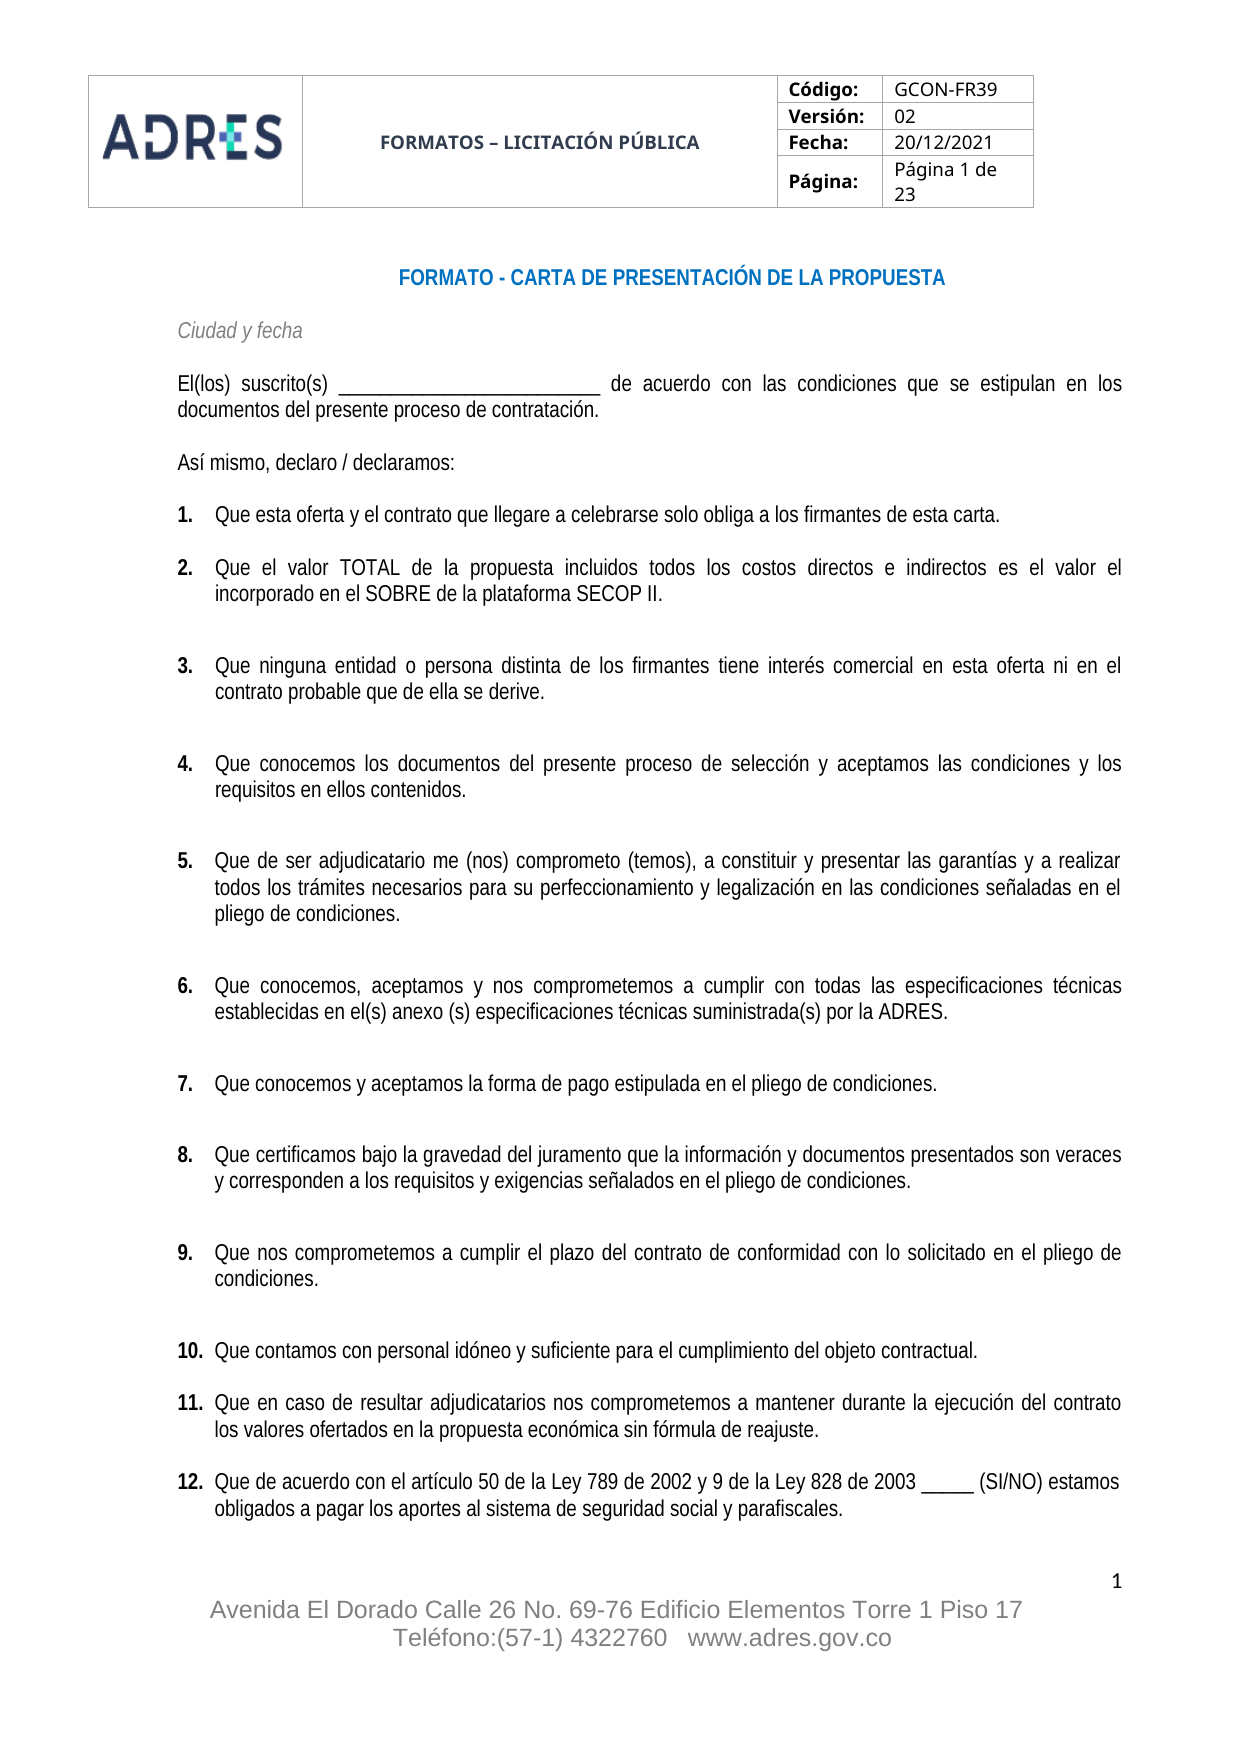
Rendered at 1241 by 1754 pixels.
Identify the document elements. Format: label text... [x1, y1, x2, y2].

picture [102, 114, 289, 169]
list Que esta oferta y el contrato que llegare a celebrarse solo obliga a los firmantes de esta carta. [177, 501, 1122, 528]
list Que ninguna entidad o persona distinta de los firmantes tiene interés comercial en esta oferta ni en el contrato probable que de ella se derive. [177, 652, 1122, 704]
text Ciudad y fecha [177, 317, 1122, 343]
text FORMATO - CARTA DE PRESENTACIÓN DE LA PROPUESTA [222, 264, 1122, 291]
text El(los) suscrito(s) _________________________ de acuerdo con las condiciones que se estipulan en los documentos del presente proceso de contratación. [177, 369, 1122, 422]
text Así mismo, declaro / declaramos: [177, 449, 1122, 475]
list Que contamos con personal idóneo y suficiente para el cumplimiento del objeto contractual. [177, 1337, 1122, 1363]
list Que conocemos, aceptamos y nos comprometemos a cumplir con todas las especificaciones técnicas establecidas en el(s) anexo (s) especificaciones técnicas suministrada(s) por la ADRES. [177, 972, 1122, 1024]
list Que conocemos los documentos del presente proceso de selección y aceptamos las condiciones y los requisitos en ellos contenidos. [177, 750, 1122, 802]
list Que certificamos bajo la gravedad del juramento que la información y documentos presentados son veraces y corresponden a los requisitos y exigencias señalados en el pliego de condiciones. [177, 1141, 1122, 1194]
list Que nos comprometemos a cumplir el plazo del contrato de conformidad con lo solicitado en el pliego de condiciones. [177, 1239, 1122, 1291]
list Que en caso de resultar adjudicatarios nos comprometemos a mantener durante la ejecución del contrato los valores ofertados en la propuesta económica sin fórmula de reajuste. [177, 1389, 1122, 1442]
list Que conocemos y aceptamos la forma de pago estipulada en el pliego de condiciones. [177, 1069, 1122, 1096]
list Que de acuerdo con el artículo 50 de la Ley 789 de 2002 y 9 de la Ley 828 de 2003 _____ (SI/NO) estamos obligados a pagar los aportes al sistema de seguridad social y parafiscales. [177, 1468, 1122, 1521]
list Que de ser adjudicatario me (nos) comprometo (temos), a constituir y presentar las garantías y a realizar todos los trámites necesarios para su perfeccionamiento y legalización en las condiciones señaladas en el pliego de condiciones. [177, 847, 1122, 927]
list Que el valor TOTAL de la propuesta incluidos todos los costos directos e indirectos es el valor el incorporado en el SOBRE de la plataforma SECOP II. [177, 554, 1122, 607]
